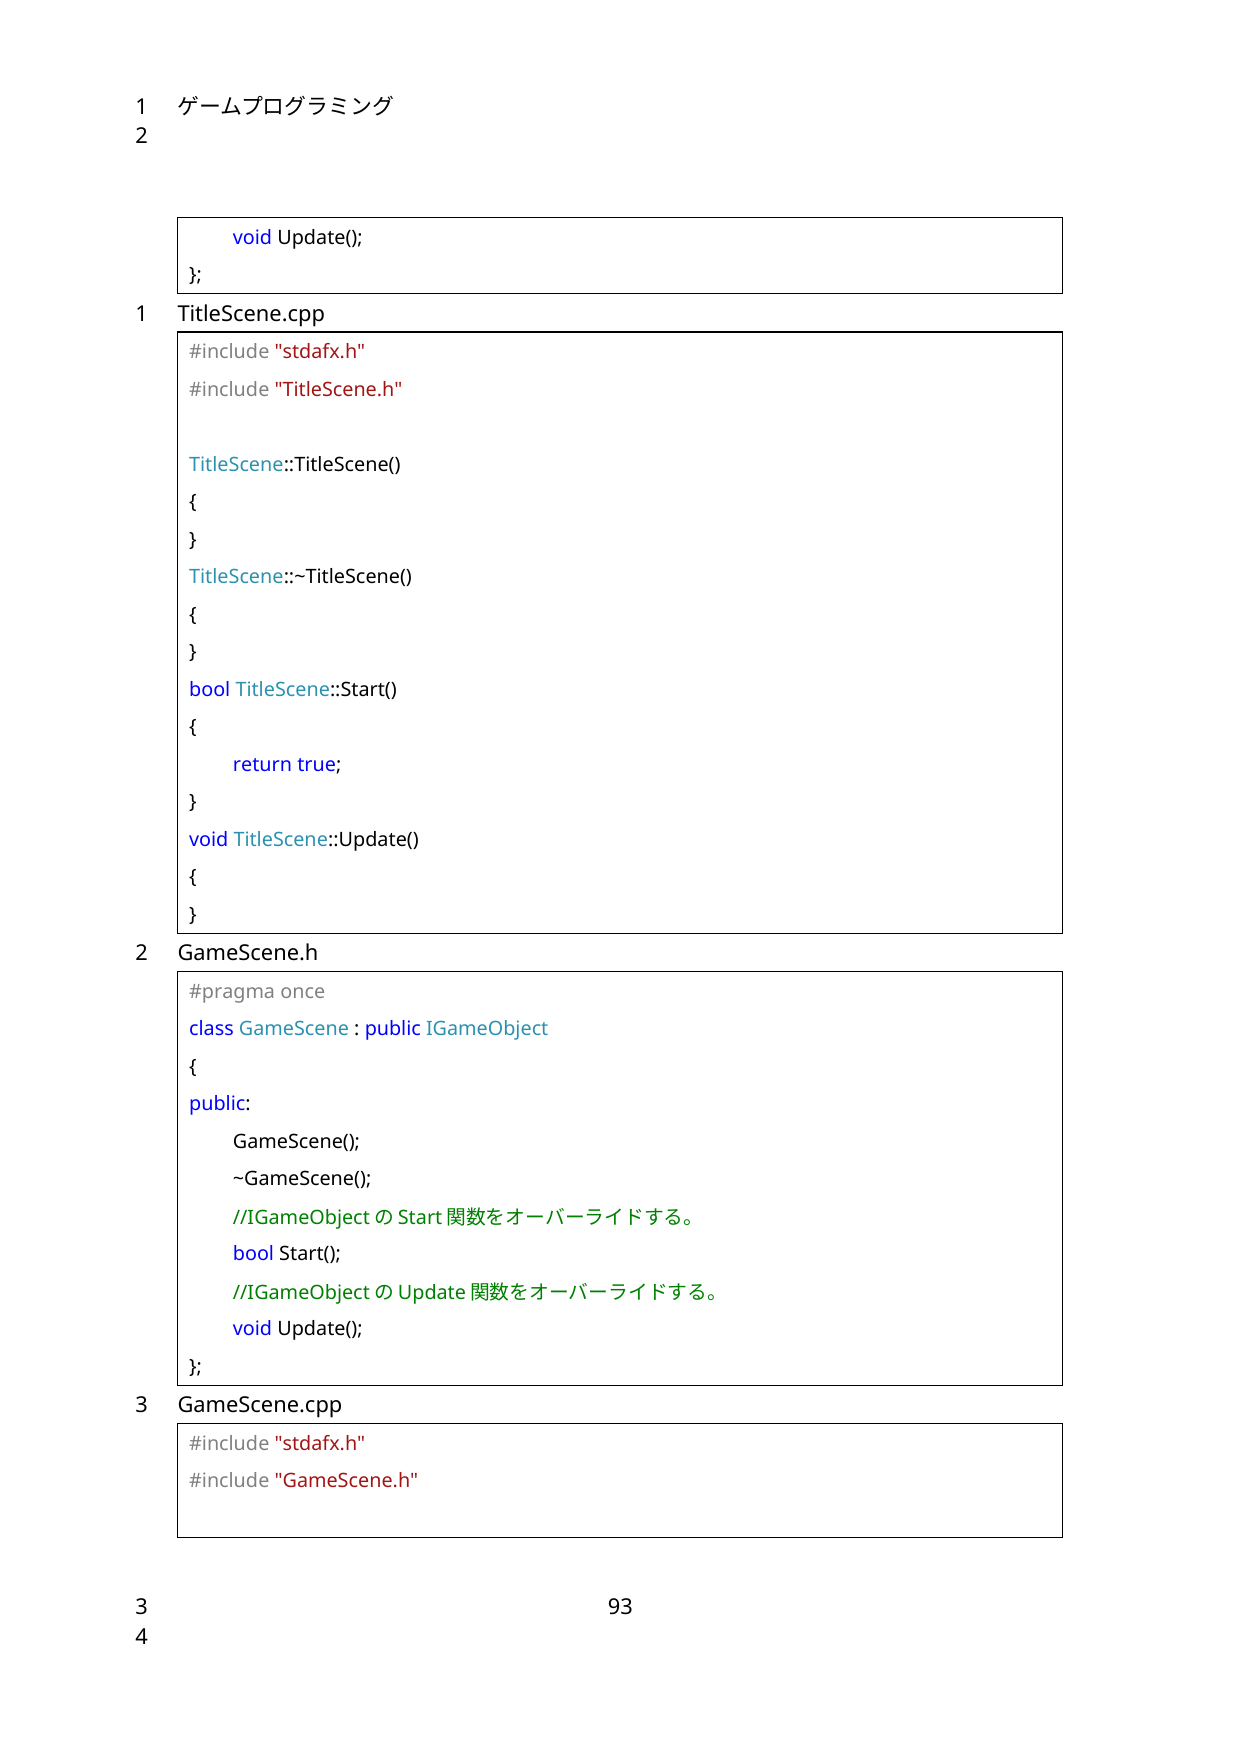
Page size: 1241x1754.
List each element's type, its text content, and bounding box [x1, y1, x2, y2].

text GameScene.cpp [177, 1386, 1063, 1423]
table_header #pragma once class GameScene : public IGameObject { public: GameScene(); ~GameScene(); //IGameObjectのStart関数をオーバーライドする。 bool Start(); //IGameObjectのUpdate関数をオーバーライドする。 void Update(); }; [178, 972, 1062, 1384]
table_header #include "stdafx.h" #include "TitleScene.h" TitleScene::TitleScene() { } TitleScene::~TitleScene() { } bool TitleScene::Start() { return true; } void TitleScene::Update() { } [178, 333, 1062, 932]
text GameScene.h [177, 934, 1063, 971]
text TitleScene.cpp [177, 294, 1063, 331]
